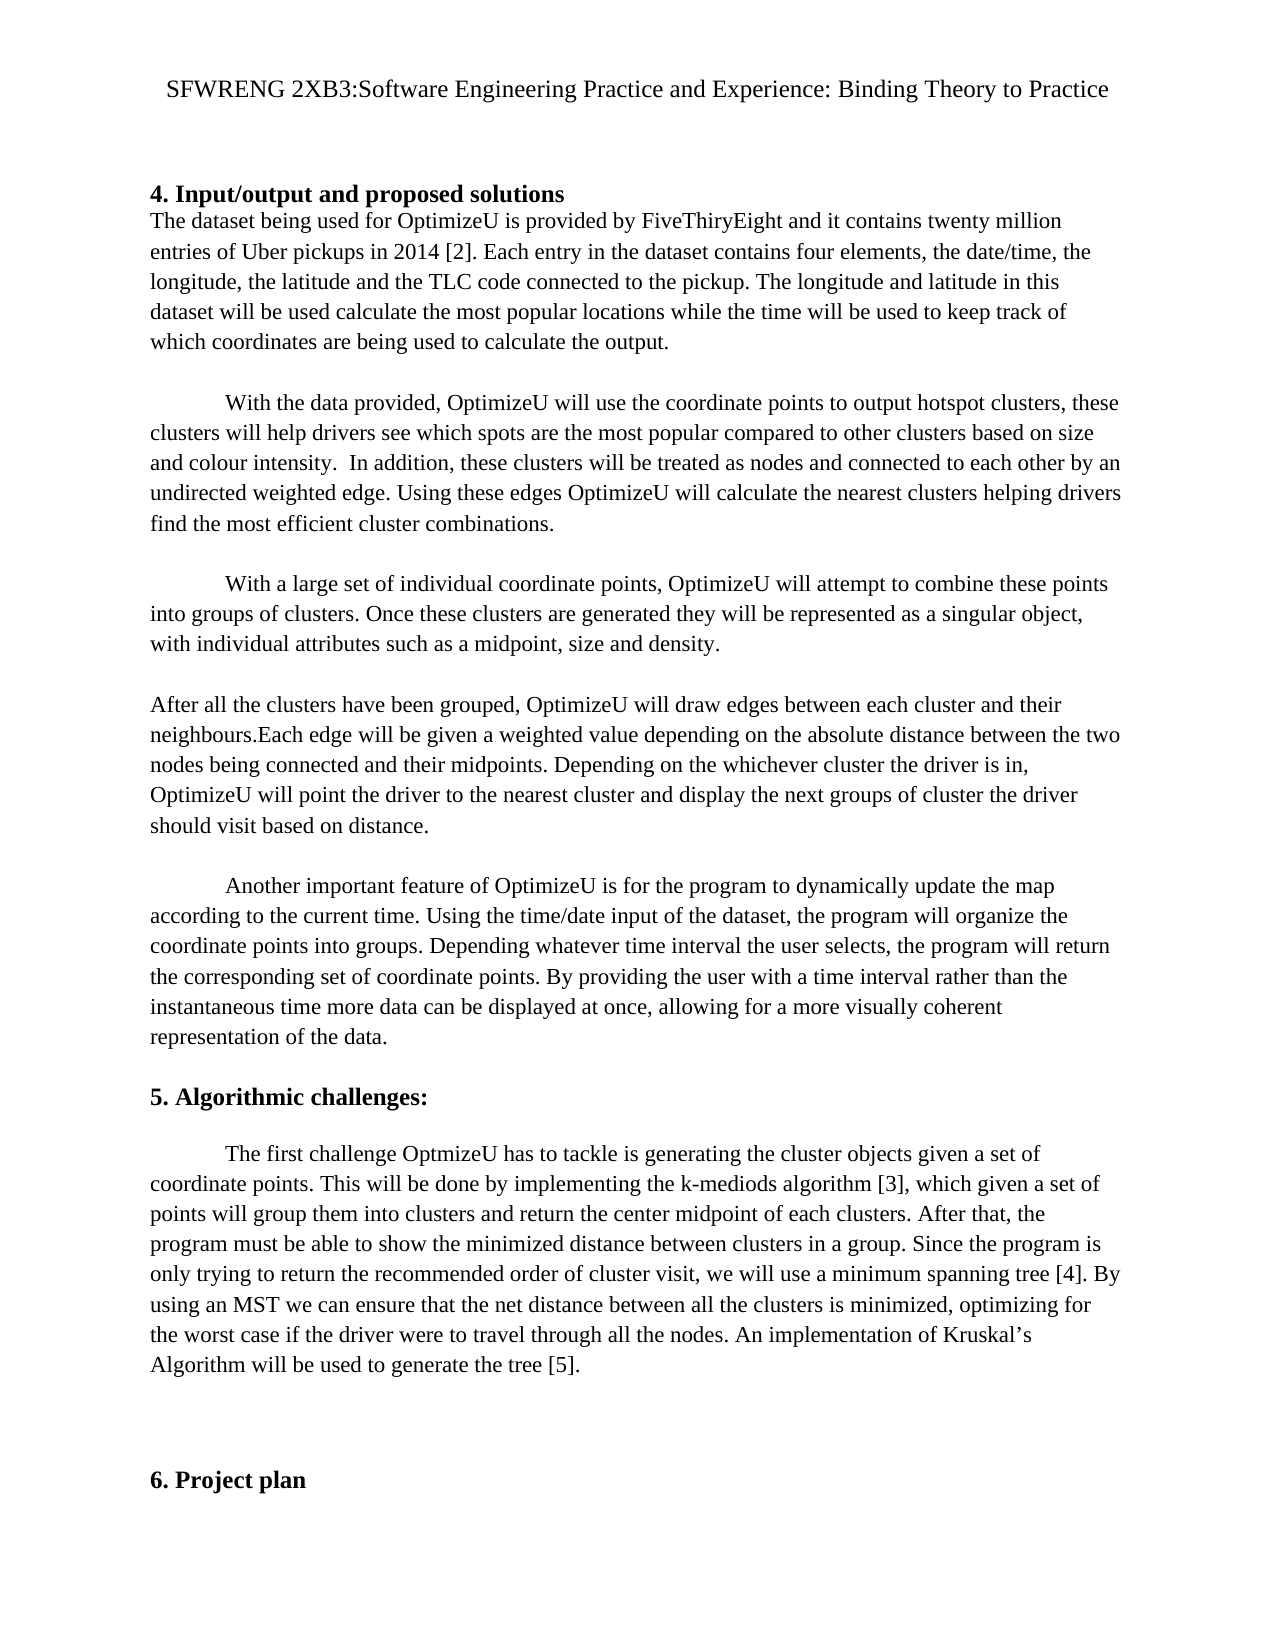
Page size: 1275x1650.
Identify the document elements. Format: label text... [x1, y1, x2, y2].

text 6. Project plan [150, 1465, 1125, 1494]
text With a large set of individual coordinate points, OptimizeU will attempt to combine these points into groups of clusters. Once these clusters are generated they will be represented as a singular object, with individual attributes such as a midpoint, size and density. [150, 570, 1125, 657]
text 5. Algorithmic challenges: [150, 1082, 1125, 1111]
text The dataset being used for OptimizeU is provided by FiveThiryEight and it contains twenty million entries of Uber pickups in 2014 [2]. Each entry in the dataset contains four elements, the date/time, the longitude, the latitude and the TLC code connected to the pickup. The longitude and latitude in this dataset will be used calculate the most popular locations while the time will be used to keep track of which coordinates are being used to calculate the output. [150, 207, 1125, 355]
text After all the clusters have been grouped, OptimizeU will draw edges between each cluster and their neighbours.Each edge will be given a weighted value depending on the absolute distance between the two nodes being connected and their midpoints. Depending on the whichever cluster the driver is in, OptimizeU will point the driver to the nearest cluster and display the next groups of cluster the driver should visit based on distance. [150, 691, 1125, 838]
text With the data provided, OptimizeU will use the coordinate points to output hotspot clusters, these clusters will help drivers see which spots are the most popular compared to other clusters based on size and colour intensity. In addition, these clusters will be treated as nodes and connected to each other by an undirected weighted edge. Using these edges OptimizeU will calculate the nearest clusters helping drivers find the most efficient cluster combinations. [150, 389, 1125, 536]
text 4. Input/output and proposed solutions [150, 179, 1125, 207]
text The first challenge OptmizeU has to tackle is generating the cluster objects given a set of coordinate points. This will be done by implementing the k-mediods algorithm [3], which given a set of points will group them into clusters and return the center midpoint of each clusters. After that, the program must be able to show the minimized distance between clusters in a group. Since the program is only trying to return the recommended order of cluster visit, we will use a minimum spanning tree [4]. By using an MST we can ensure that the net distance between all the clusters is minimized, optimizing for the worst case if the driver were to travel through all the nodes. An implementation of Kruskal’s Algorithm will be used to generate the tree [5]. [150, 1139, 1125, 1377]
text Another important feature of OptimizeU is for the program to dynamically update the map according to the current time. Using the time/date input of the dataset, the program will organize the coordinate points into groups. Depending whatever time interval the user selects, the program will return the corresponding set of coordinate points. By providing the user with a time interval rather than the instantaneous time more data can be displayed at once, allowing for a more visually coherent representation of the data. [150, 872, 1125, 1049]
